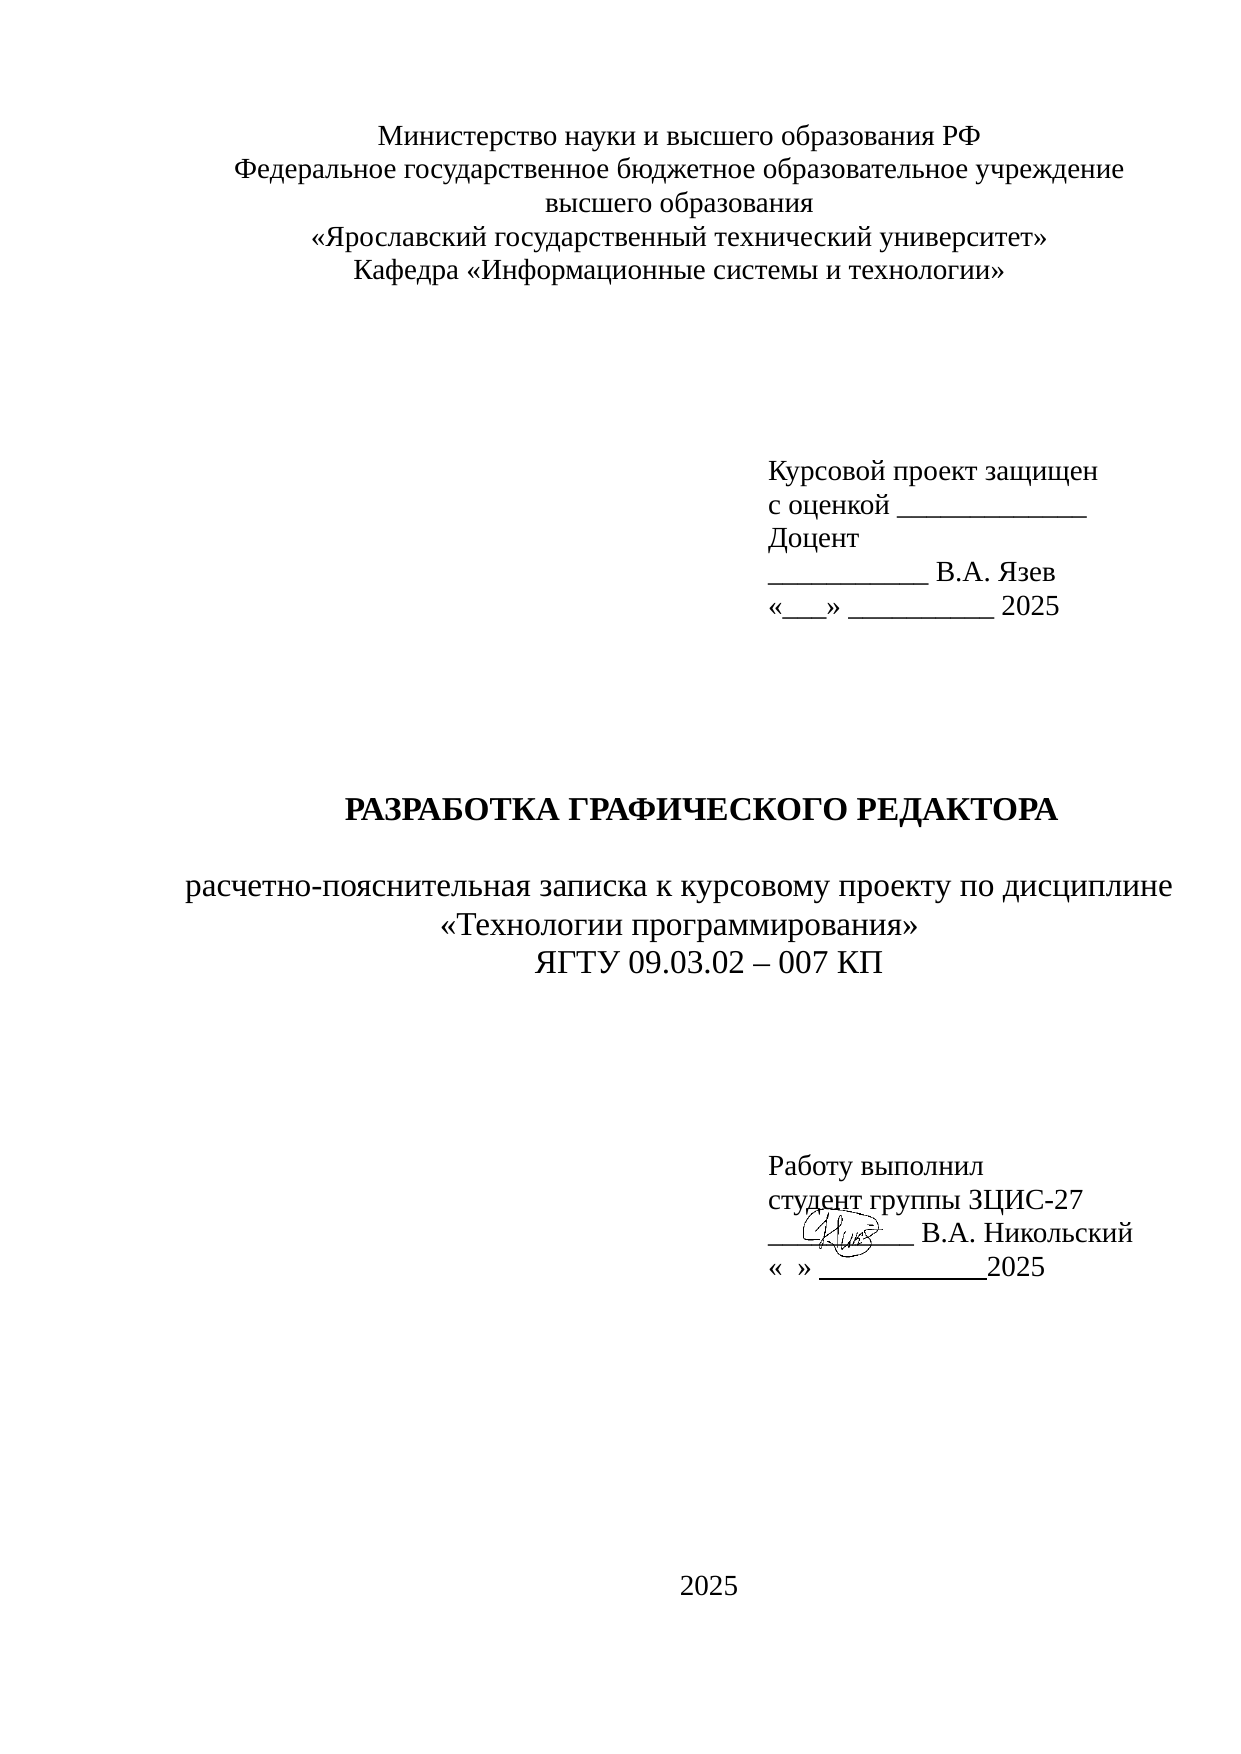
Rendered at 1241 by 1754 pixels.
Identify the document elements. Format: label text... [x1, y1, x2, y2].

text с оценкой _____________ [177, 487, 1181, 521]
text ___________ В.А. Язев [177, 554, 1181, 588]
text «Ярославский государственный технический университет» [177, 219, 1181, 252]
text высшего образования [177, 185, 1181, 219]
text «___» __________ 2025 [177, 588, 1181, 621]
text студент группы ЗЦИС-27 [177, 1182, 1181, 1215]
text Доцент [177, 521, 1181, 554]
text __________ В.А. Никольский [885, 1215, 1181, 1249]
text Работу выполнил [177, 1148, 1181, 1182]
text « » 2025 [177, 1249, 1181, 1282]
text «Технологии программирования» [177, 904, 1181, 942]
text 2025 [177, 1568, 1181, 1601]
text Министерство науки и высшего образования РФ [177, 118, 1181, 152]
text __________ В.А. Никольский [177, 1215, 800, 1249]
text расчетно-пояснительная записка к курсовому проекту по дисциплине [177, 866, 1181, 904]
picture [800, 1207, 885, 1262]
text РАзработка ГРАФИЧЕСКОГО РЕДАКТОРА [177, 789, 1167, 827]
text Федеральное государственное бюджетное образовательное учреждение [177, 152, 1181, 185]
text Курсовой проект защищен [177, 453, 1181, 487]
text ЯГТУ 09.03.02 – 007 КП [177, 942, 1181, 981]
text Кафедра «Информационные системы и технологии» [177, 252, 1181, 286]
